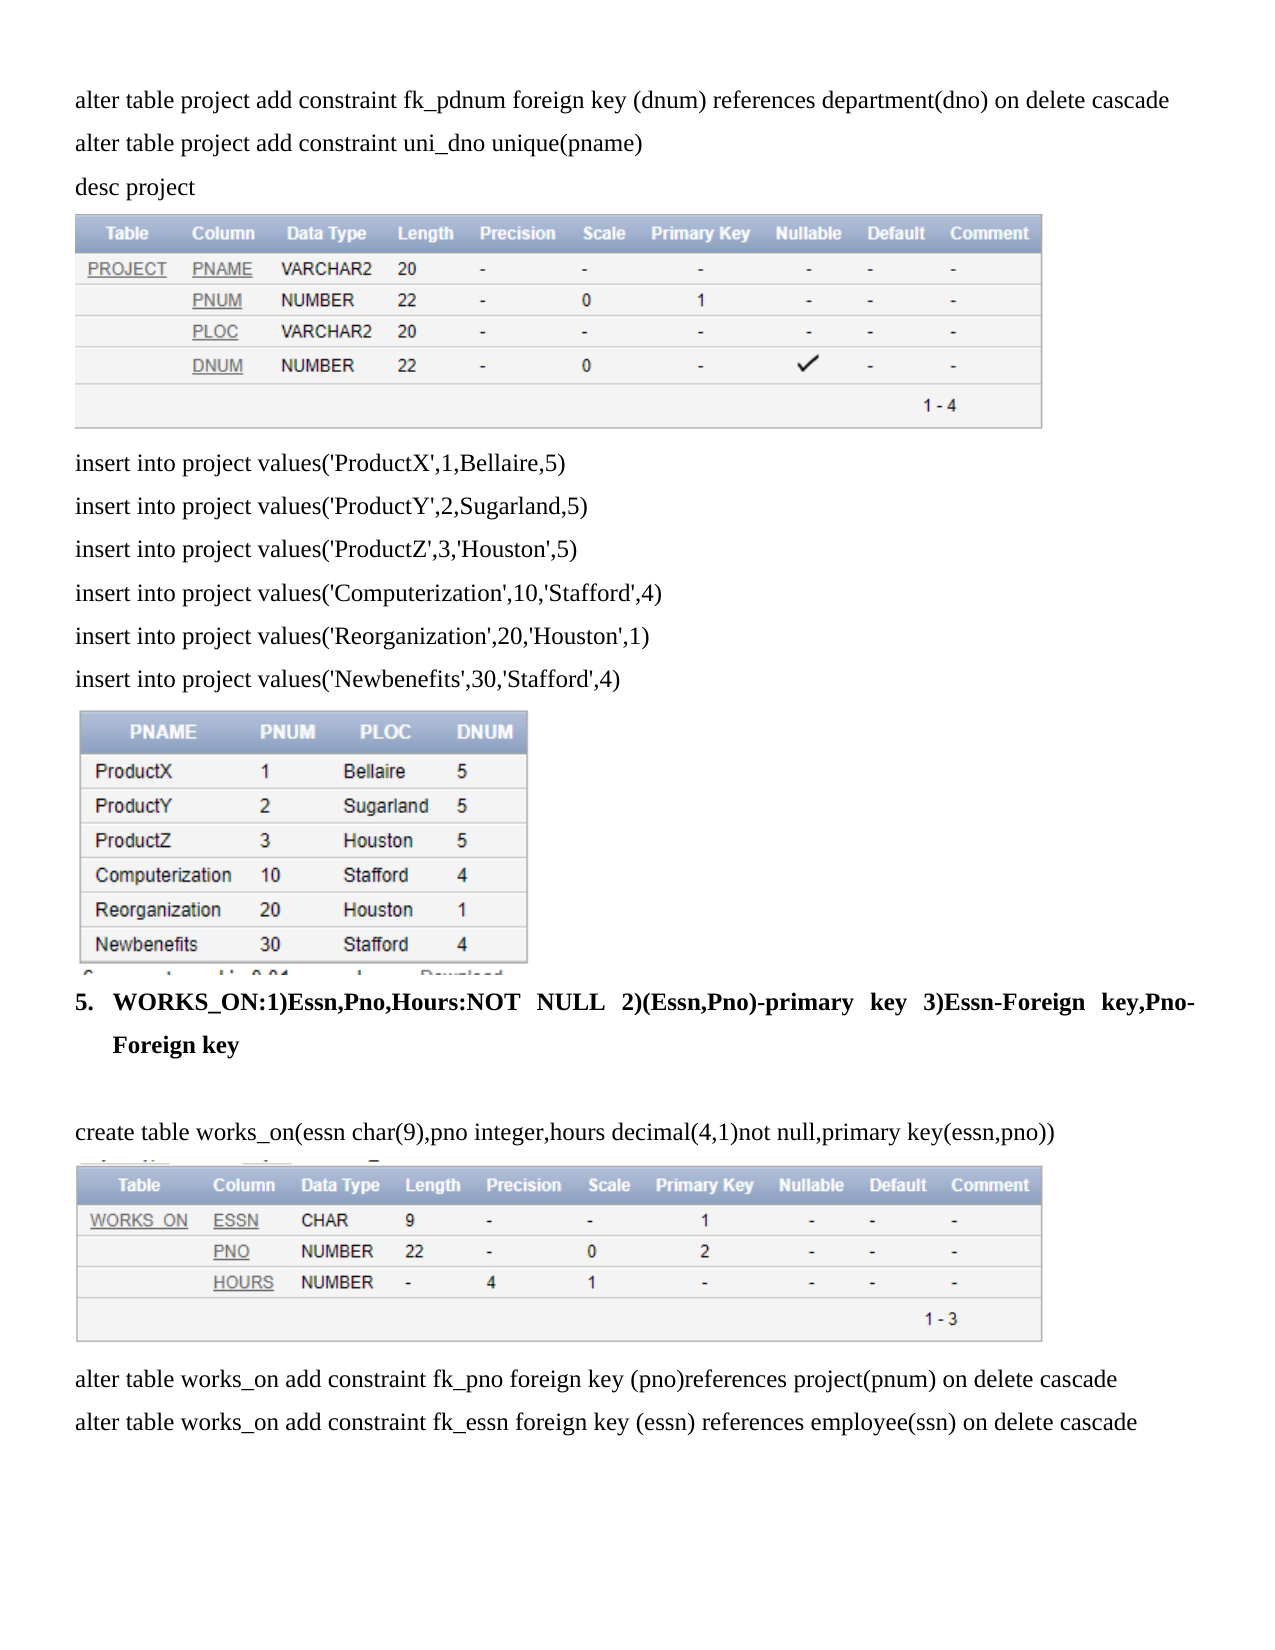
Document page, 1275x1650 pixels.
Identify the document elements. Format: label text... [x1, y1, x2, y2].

list WORKS_ON:1)Essn,Pno,Hours:NOT NULL 2)(Essn,Pno)-primary key 3)Essn-Foreign key,Pno-Foreign key [75, 987, 1196, 1059]
text alter table works_on add constraint fk_pno foreign key (pno)references project(pnum) on delete cascade [75, 1364, 1200, 1393]
text insert into project values('Newbenefits',30,'Stafford',4) [75, 664, 1200, 693]
text insert into project values('ProductY',2,Sugarland,5) [75, 491, 1200, 520]
text insert into project values('Computerization',10,'Stafford',4) [75, 578, 1200, 606]
picture [75, 214, 1050, 436]
text insert into project values('ProductX',1,Bellaire,5) [75, 448, 1200, 477]
text insert into project values('Reorganization',20,'Houston',1) [75, 621, 1200, 649]
text alter table works_on add constraint fk_essn foreign key (essn) references employee(ssn) on delete cascade [75, 1407, 1200, 1436]
text create table works_on(essn char(9),pno integer,hours decimal(4,1)not null,primary key(essn,pno)) [75, 1117, 1200, 1146]
text alter table project add constraint fk_pdnum foreign key (dnum) references department(dno) on delete cascade [75, 85, 1200, 114]
picture [75, 1160, 1050, 1352]
text insert into project values('ProductZ',3,'Houston',5) [75, 534, 1200, 563]
text alter table project add constraint uni_dno unique(pname) [75, 128, 1200, 157]
text desc project [75, 172, 1200, 200]
picture [75, 707, 536, 975]
